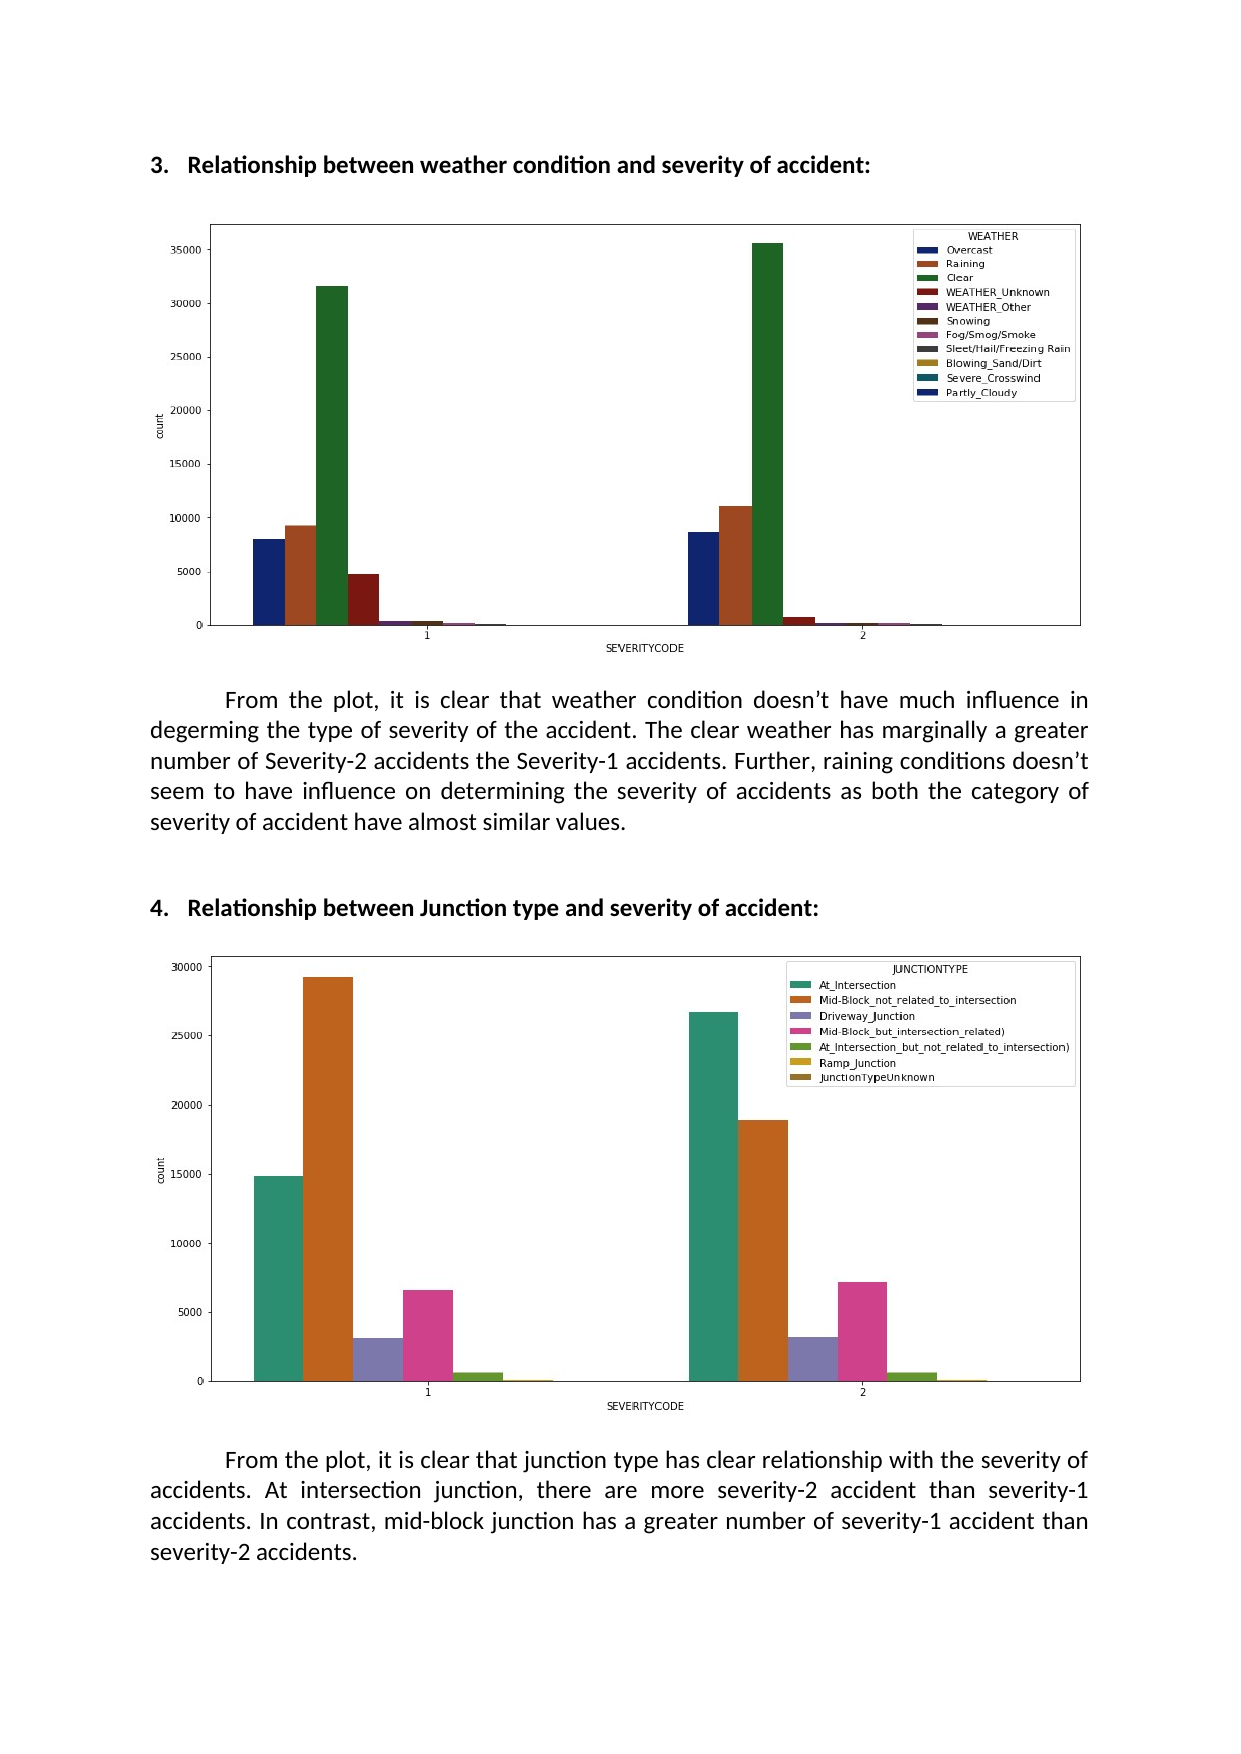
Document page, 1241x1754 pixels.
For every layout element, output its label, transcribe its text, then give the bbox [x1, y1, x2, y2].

text From the plot, it is clear that weather condition doesn’t have much influence in degerming the type of severity of the accident. The clear weather has marginally a greater number of Severity-2 accidents the Severity-1 accidents. Further, raining conditions doesn’t seem to have influence on determining the severity of accidents as both the category of severity of accident have almost similar values. [150, 684, 1090, 836]
text From the plot, it is clear that junction type has clear relationship with the severity of accidents. At intersection junction, there are more severity-2 accident than severity-1 accidents. In contrast, mid-block junction has a greater number of severity-1 accident than severity-2 accidents. [150, 1444, 1090, 1566]
picture [150, 947, 1089, 1415]
picture [150, 218, 1089, 655]
list Relationship between weather condition and severity of accident: [150, 149, 1090, 179]
list Relationship between Junction type and severity of accident: [150, 892, 1090, 922]
